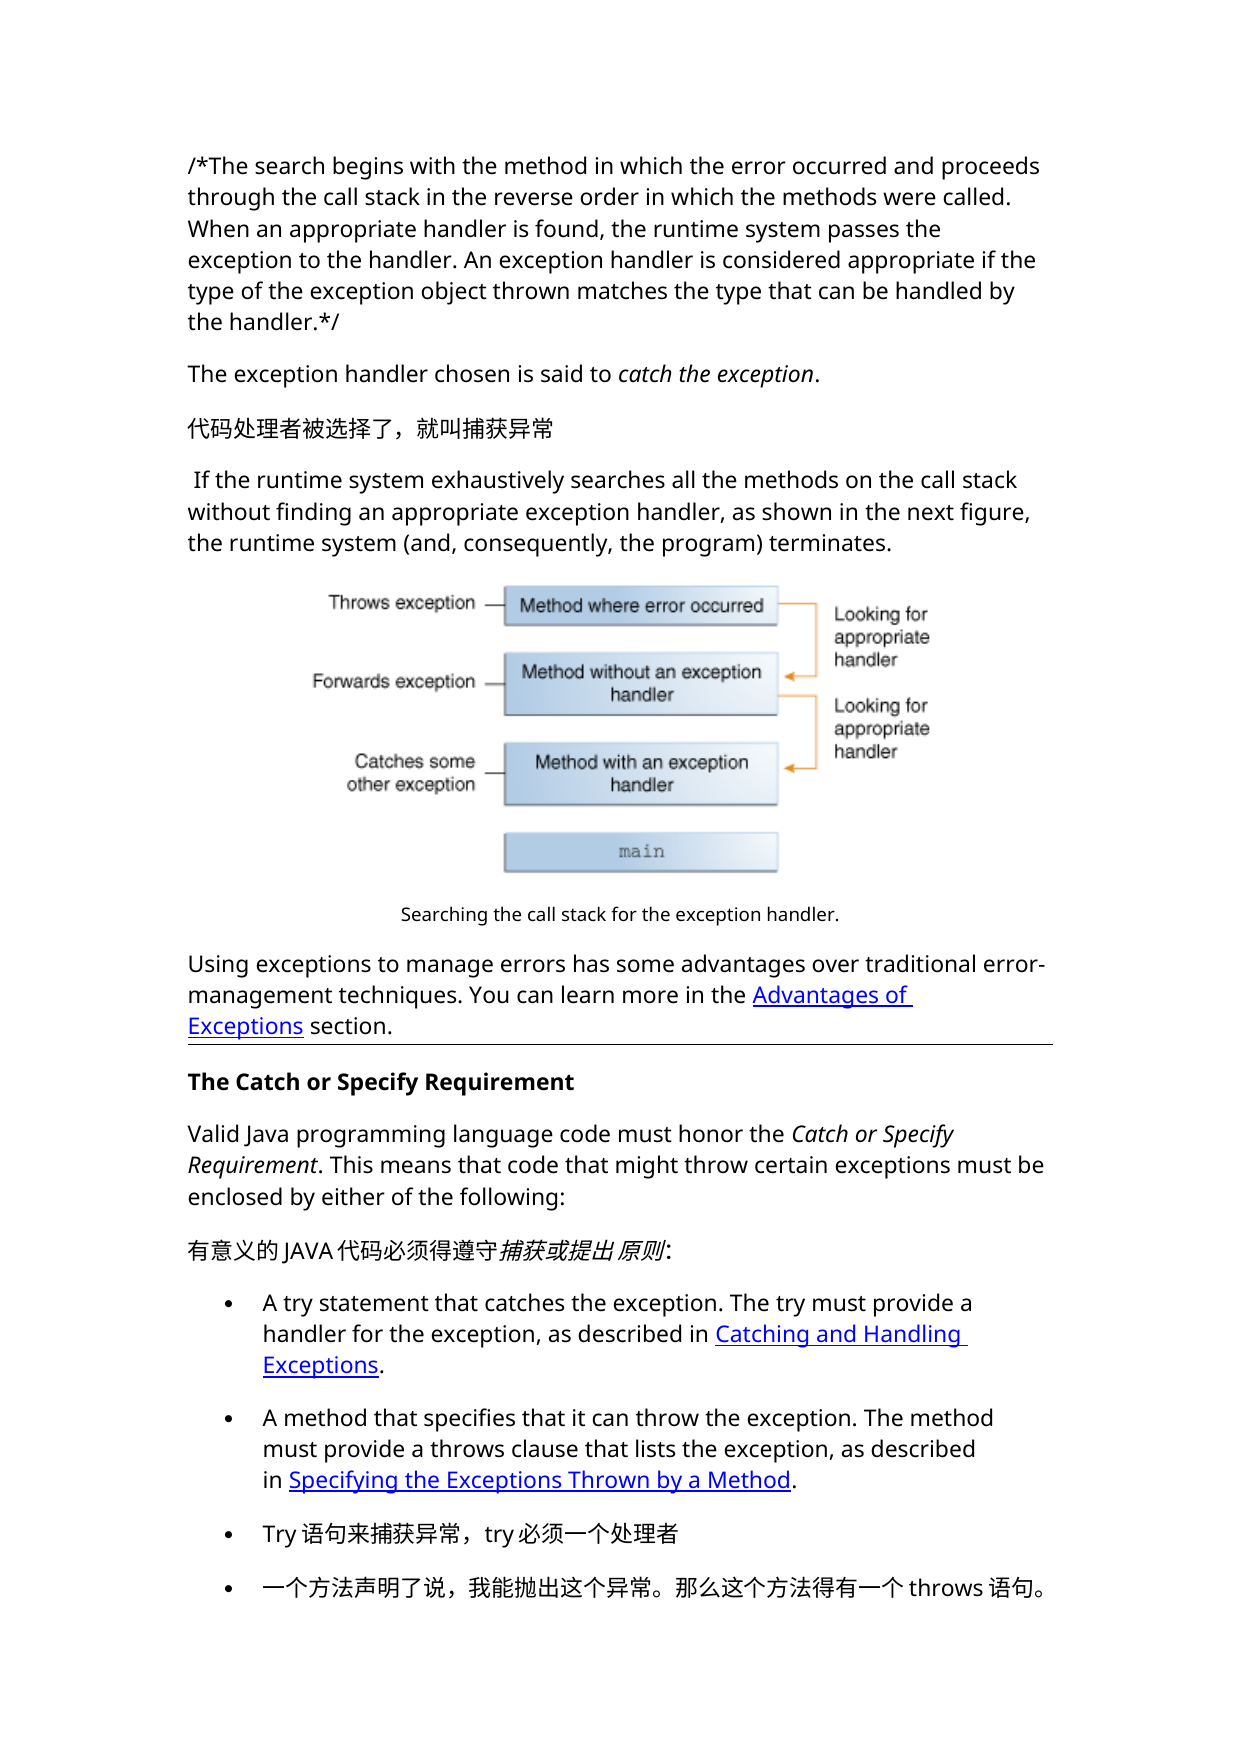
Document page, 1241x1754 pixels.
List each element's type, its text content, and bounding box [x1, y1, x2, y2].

text Searching the call stack for the exception handler. [187, 901, 1053, 927]
text The exception handler chosen is said to catch the exception. [187, 358, 1053, 389]
picture [299, 579, 942, 881]
text If the runtime system exhaustively searches all the methods on the call stack without finding an appropriate exception handler, as shown in the next figure, the runtime system (and, consequently, the program) terminates. [187, 464, 1053, 558]
text Valid Java programming language code must honor the Catch or Specify Requirement. This means that code that might throw certain exceptions must be enclosed by either of the following: [187, 1118, 1053, 1212]
text Using exceptions to manage errors has some advantages over traditional error-management techniques. You can learn more in the Advantages of Exceptions section. [187, 948, 1053, 1045]
list 一个方法声明了说，我能抛出这个异常。那么这个方法得有一个throws语句。 [225, 1570, 1053, 1603]
text 代码处理者被选择了，就叫捕获异常 [187, 410, 1053, 444]
text The Catch or Specify Requirement [187, 1066, 1053, 1097]
text 有意义的JAVA代码必须得遵守捕获或提出 原则： [187, 1233, 1053, 1266]
list A method that specifies that it can throw the exception. The method must provide a throws clause that lists the exception, as described in Specifying the Exceptions Thrown by a Method. [225, 1401, 1053, 1495]
text /*The search begins with the method in which the error occurred and proceeds through the call stack in the reverse order in which the methods were called. When an appropriate handler is found, the runtime system passes the exception to the handler. An exception handler is considered appropriate if the type of the exception object thrown matches the type that can be handled by the handler.*/ [187, 150, 1053, 337]
list Try语句来捕获异常，try必须一个处理者 [225, 1516, 1053, 1549]
list A try statement that catches the exception. The try must provide a handler for the exception, as described in Catching and Handling Exceptions. [225, 1287, 1053, 1381]
